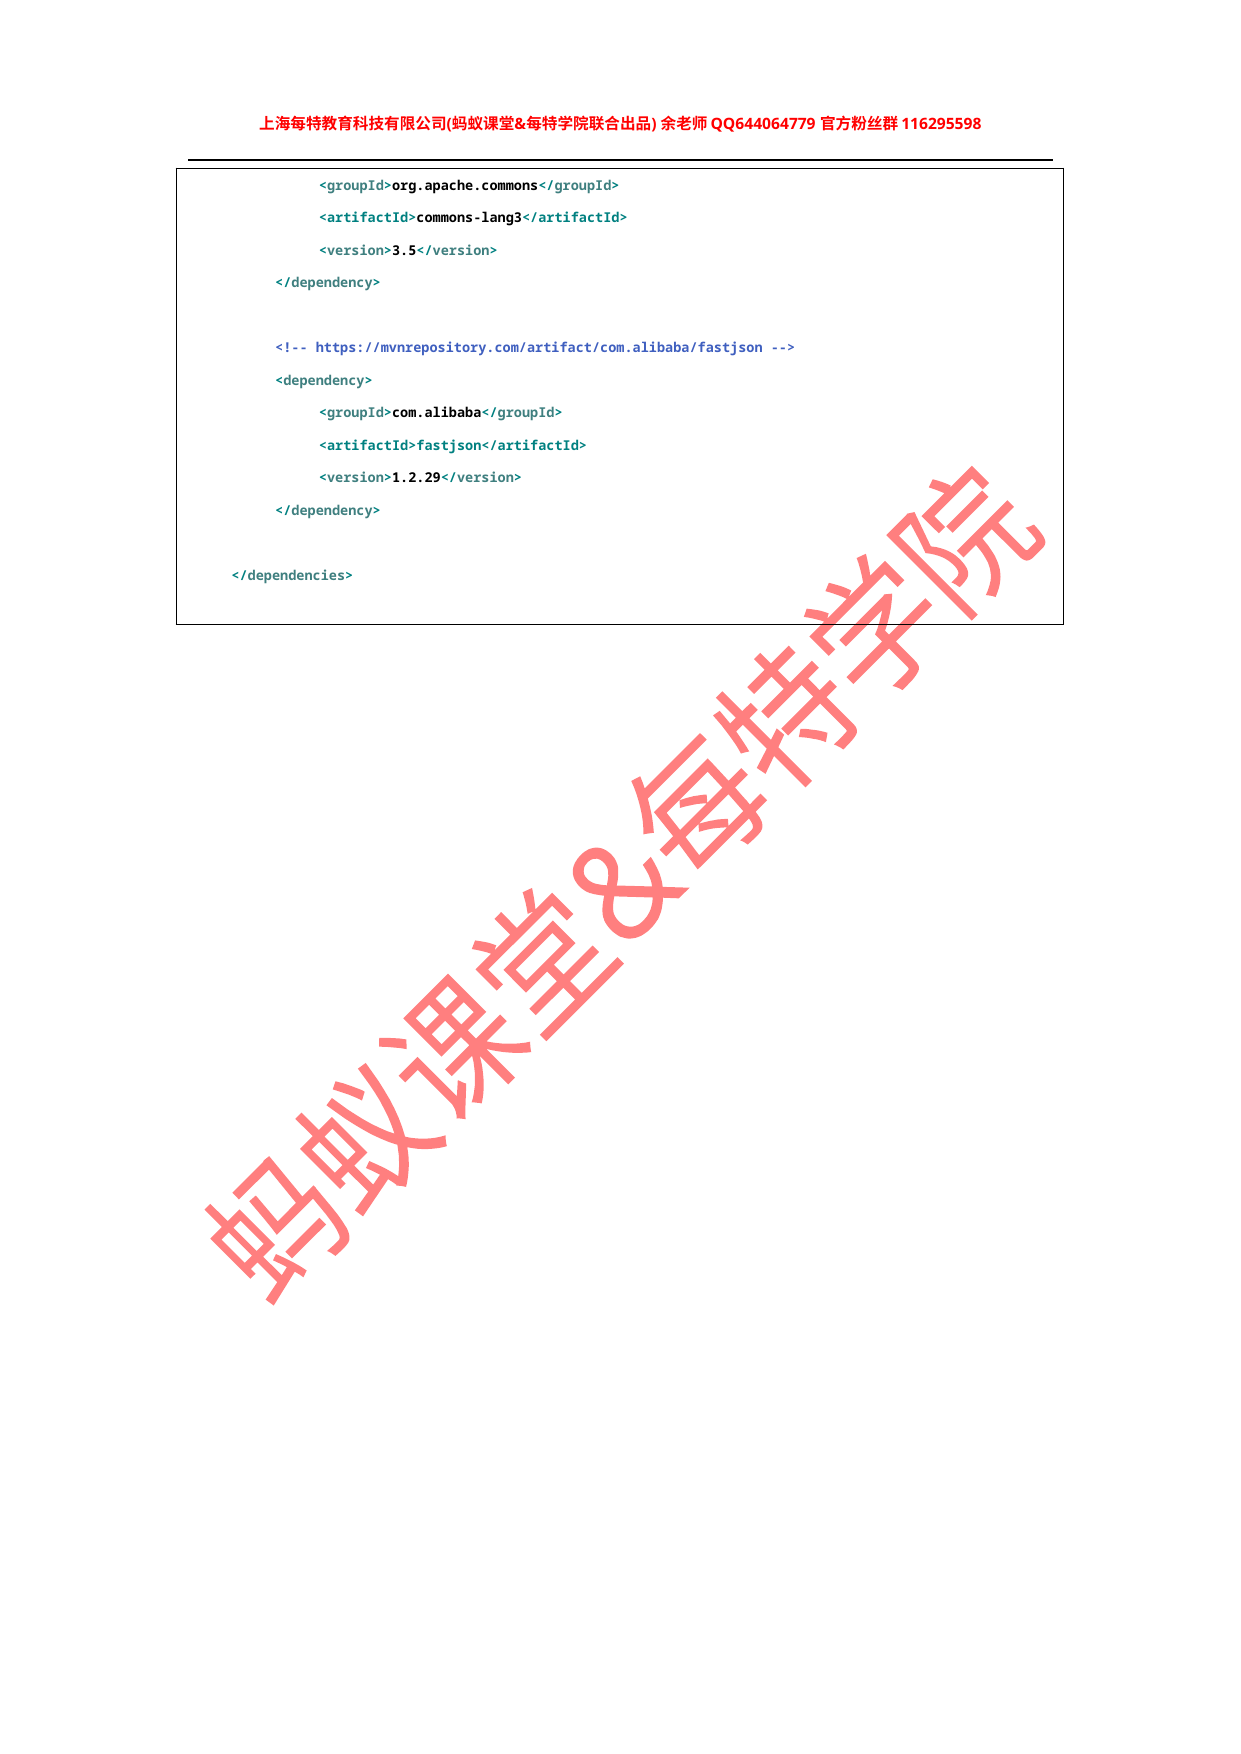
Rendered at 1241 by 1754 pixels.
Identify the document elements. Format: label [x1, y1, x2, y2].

table_header [177, 169, 1063, 623]
